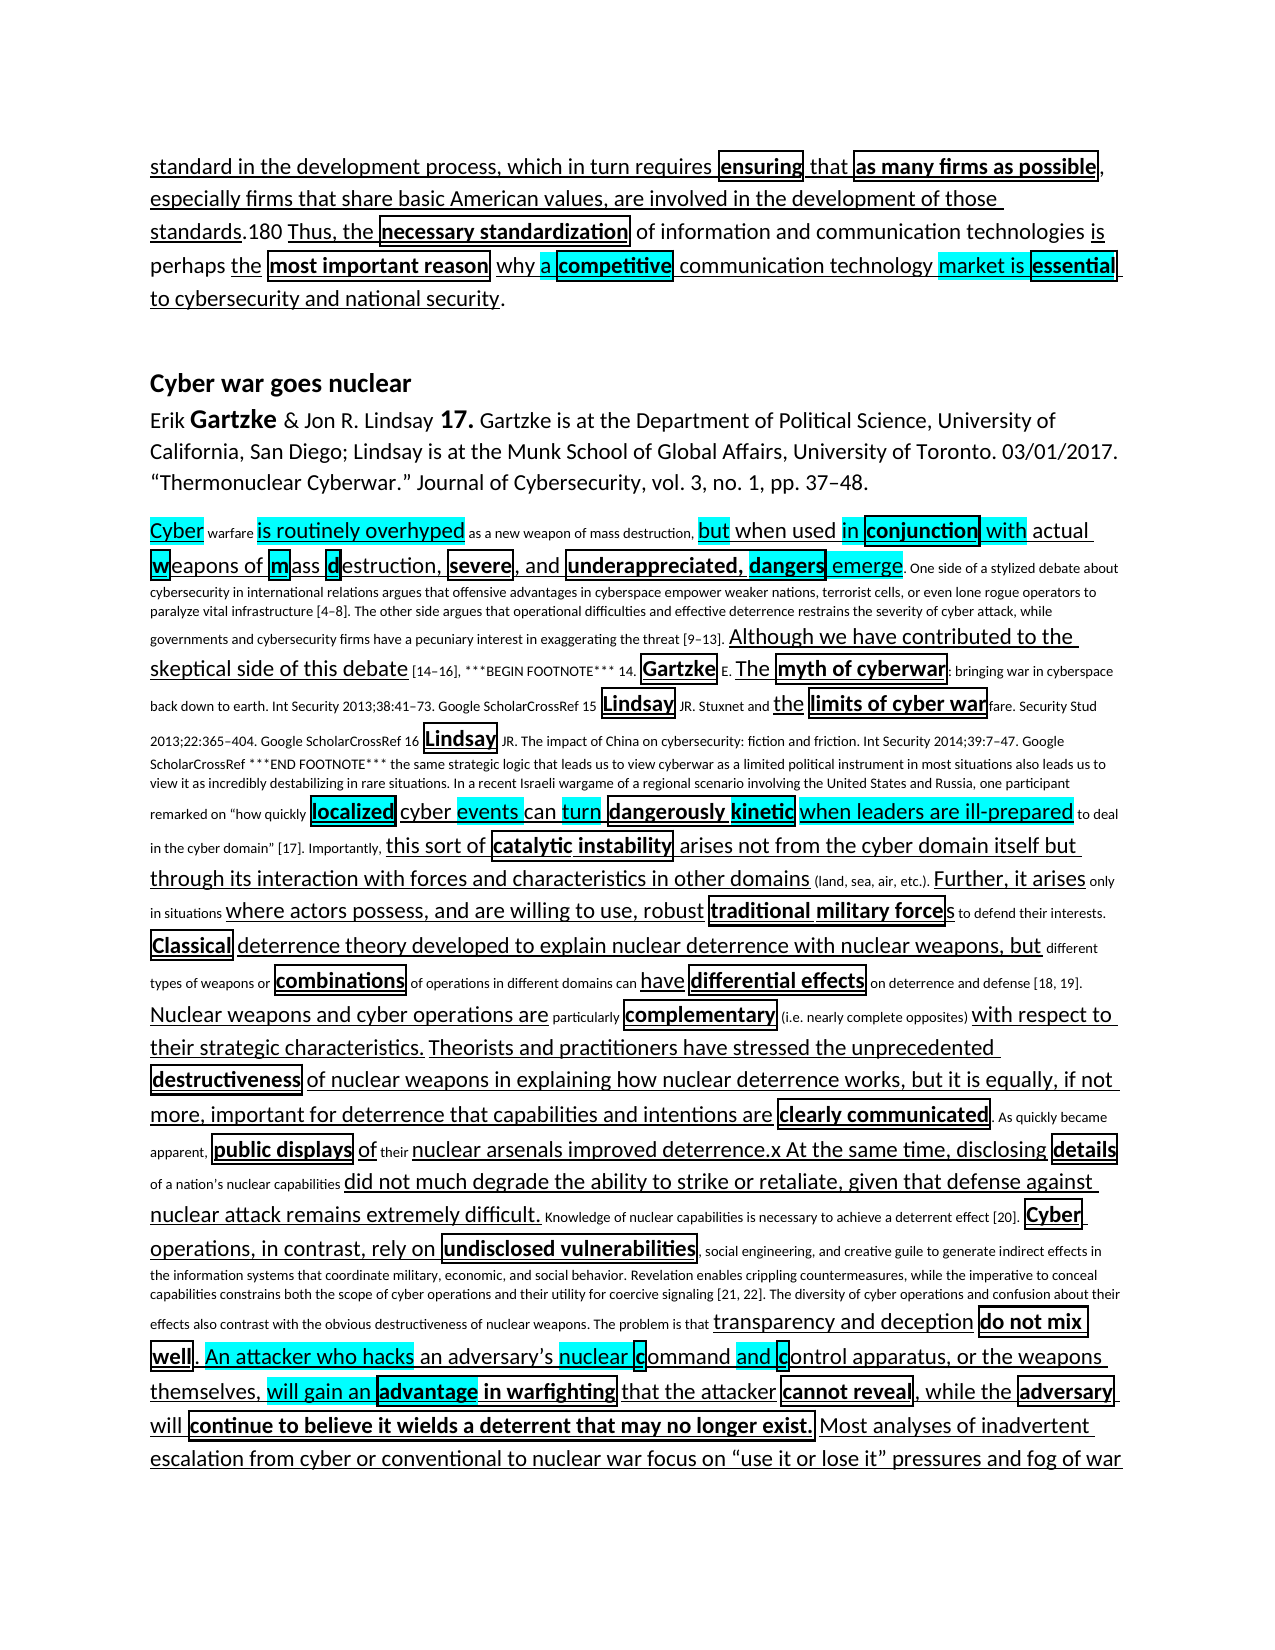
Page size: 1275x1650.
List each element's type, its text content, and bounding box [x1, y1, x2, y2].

text Erik Gartzke & Jon R. Lindsay 17. Gartzke is at the Department of Political Science, University of California, San Diego; Lindsay is at the Munk School of Global Affairs, University of Toronto. 03/01/2017. “Thermonuclear Cyberwar.” Journal of Cybersecurity, vol. 3, no. 1, pp. 37–48. [150, 402, 1125, 496]
subtitle Cyber war goes nuclear [150, 367, 1125, 400]
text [150, 150, 1125, 312]
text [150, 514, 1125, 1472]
